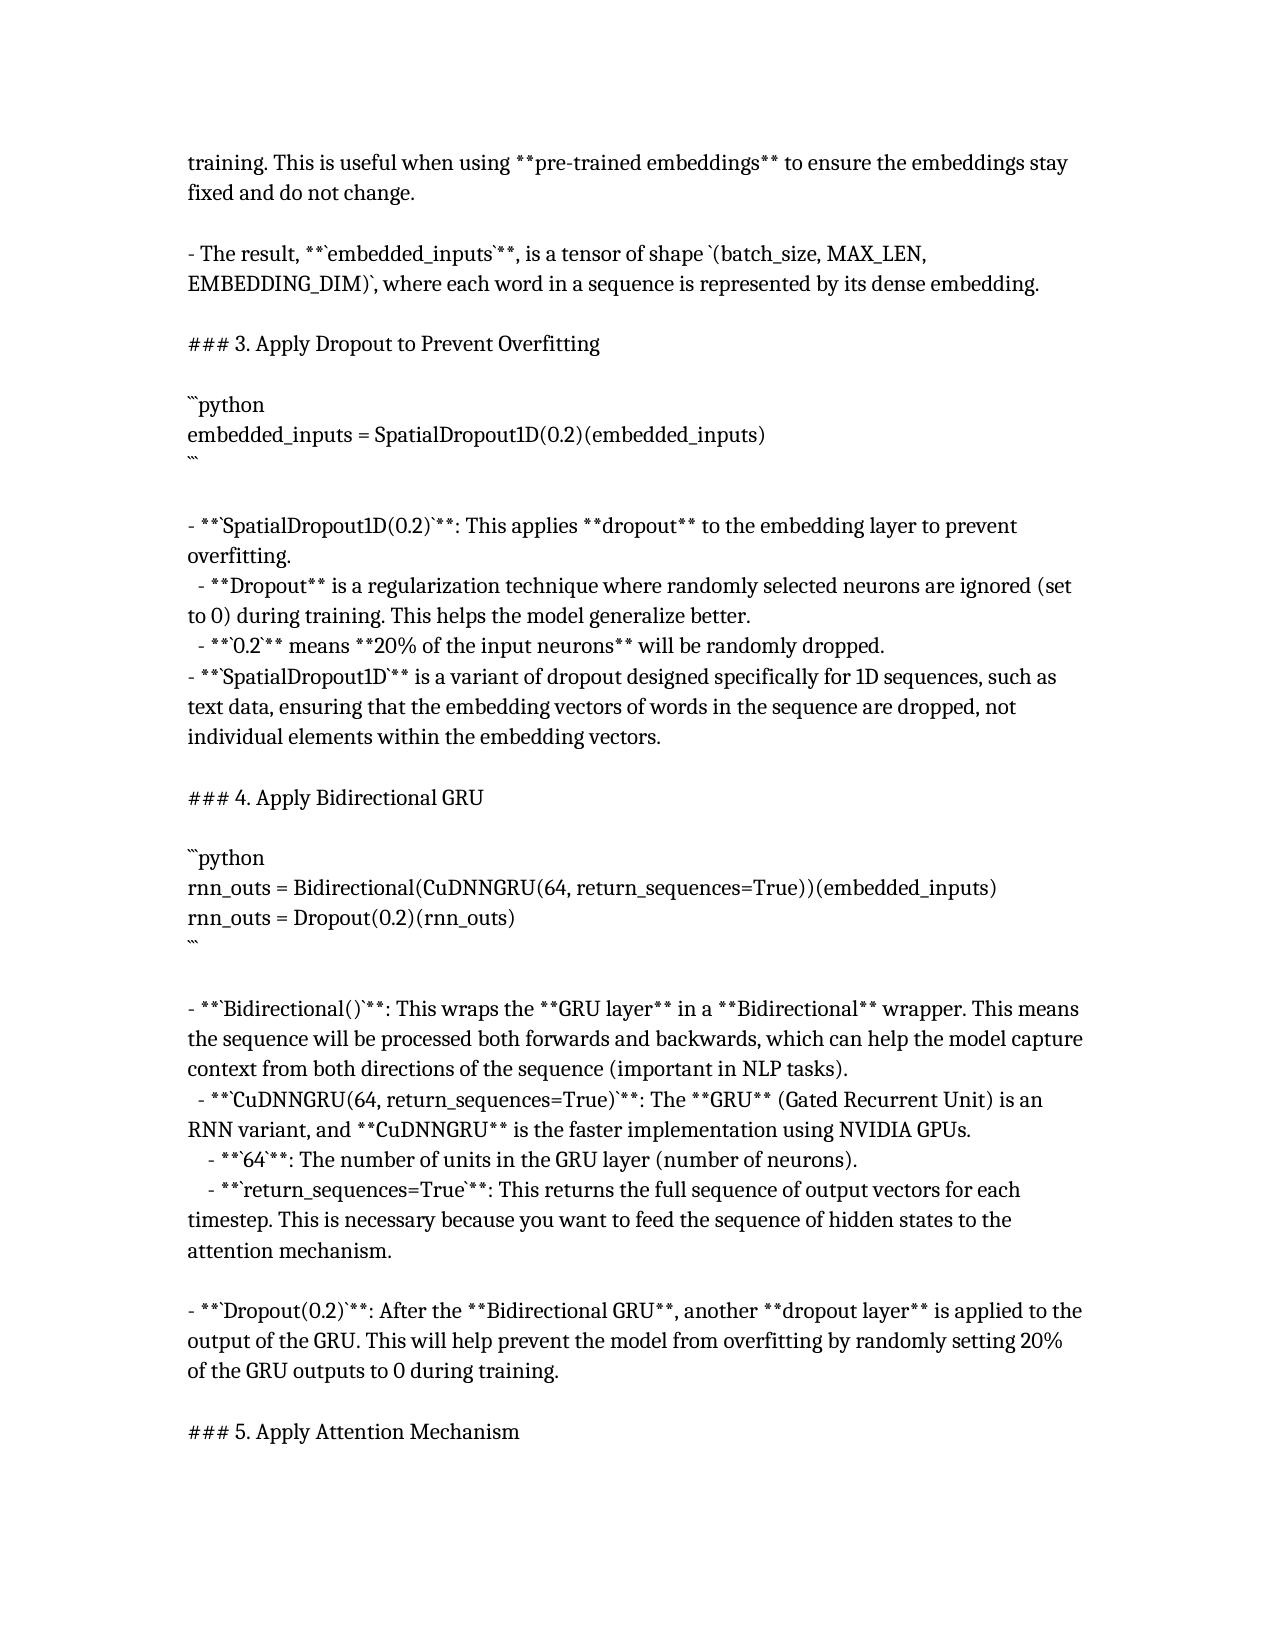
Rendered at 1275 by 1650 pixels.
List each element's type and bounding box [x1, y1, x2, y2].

text [187, 150, 1087, 1475]
